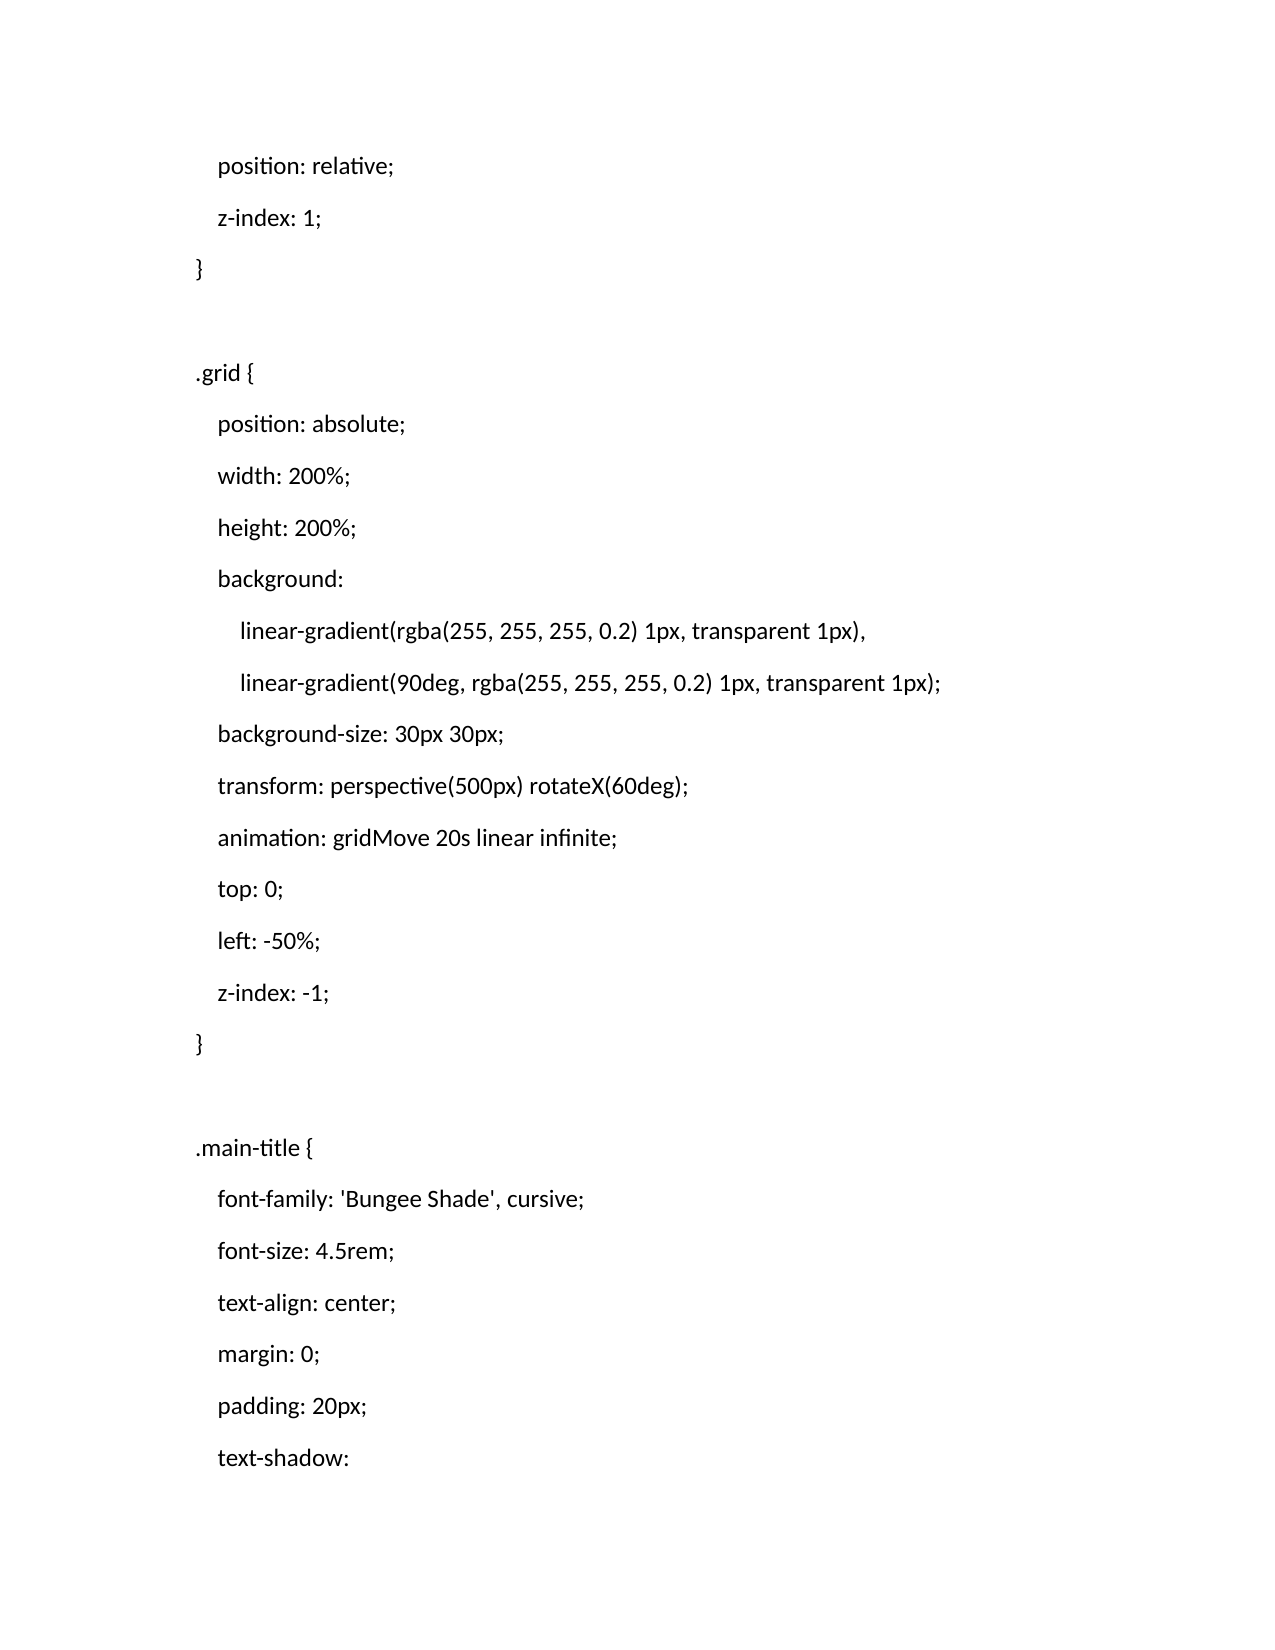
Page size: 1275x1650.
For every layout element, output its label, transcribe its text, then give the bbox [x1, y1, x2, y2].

text } [150, 253, 1125, 284]
text } [150, 1028, 1125, 1059]
text z-index: 1; [150, 202, 1125, 232]
text text-align: center; [150, 1287, 1125, 1317]
text z-index: -1; [150, 977, 1125, 1007]
text height: 200%; [150, 512, 1125, 542]
text linear-gradient(90deg, rgba(255, 255, 255, 0.2) 1px, transparent 1px); [150, 667, 1125, 697]
text animation: gridMove 20s linear infinite; [150, 822, 1125, 852]
text left: -50%; [150, 925, 1125, 956]
text position: relative; [150, 150, 1125, 181]
text text-shadow: [150, 1442, 1125, 1472]
text position: absolute; [150, 408, 1125, 439]
text .main-title { [150, 1132, 1125, 1162]
text font-family: 'Bungee Shade', cursive; [150, 1183, 1125, 1214]
text background: [150, 563, 1125, 594]
text top: 0; [150, 873, 1125, 904]
text width: 200%; [150, 460, 1125, 491]
text .grid { [150, 357, 1125, 387]
text transform: perspective(500px) rotateX(60deg); [150, 770, 1125, 801]
text margin: 0; [150, 1338, 1125, 1369]
text background-size: 30px 30px; [150, 718, 1125, 749]
text padding: 20px; [150, 1390, 1125, 1421]
text linear-gradient(rgba(255, 255, 255, 0.2) 1px, transparent 1px), [150, 615, 1125, 646]
text font-size: 4.5rem; [150, 1235, 1125, 1266]
